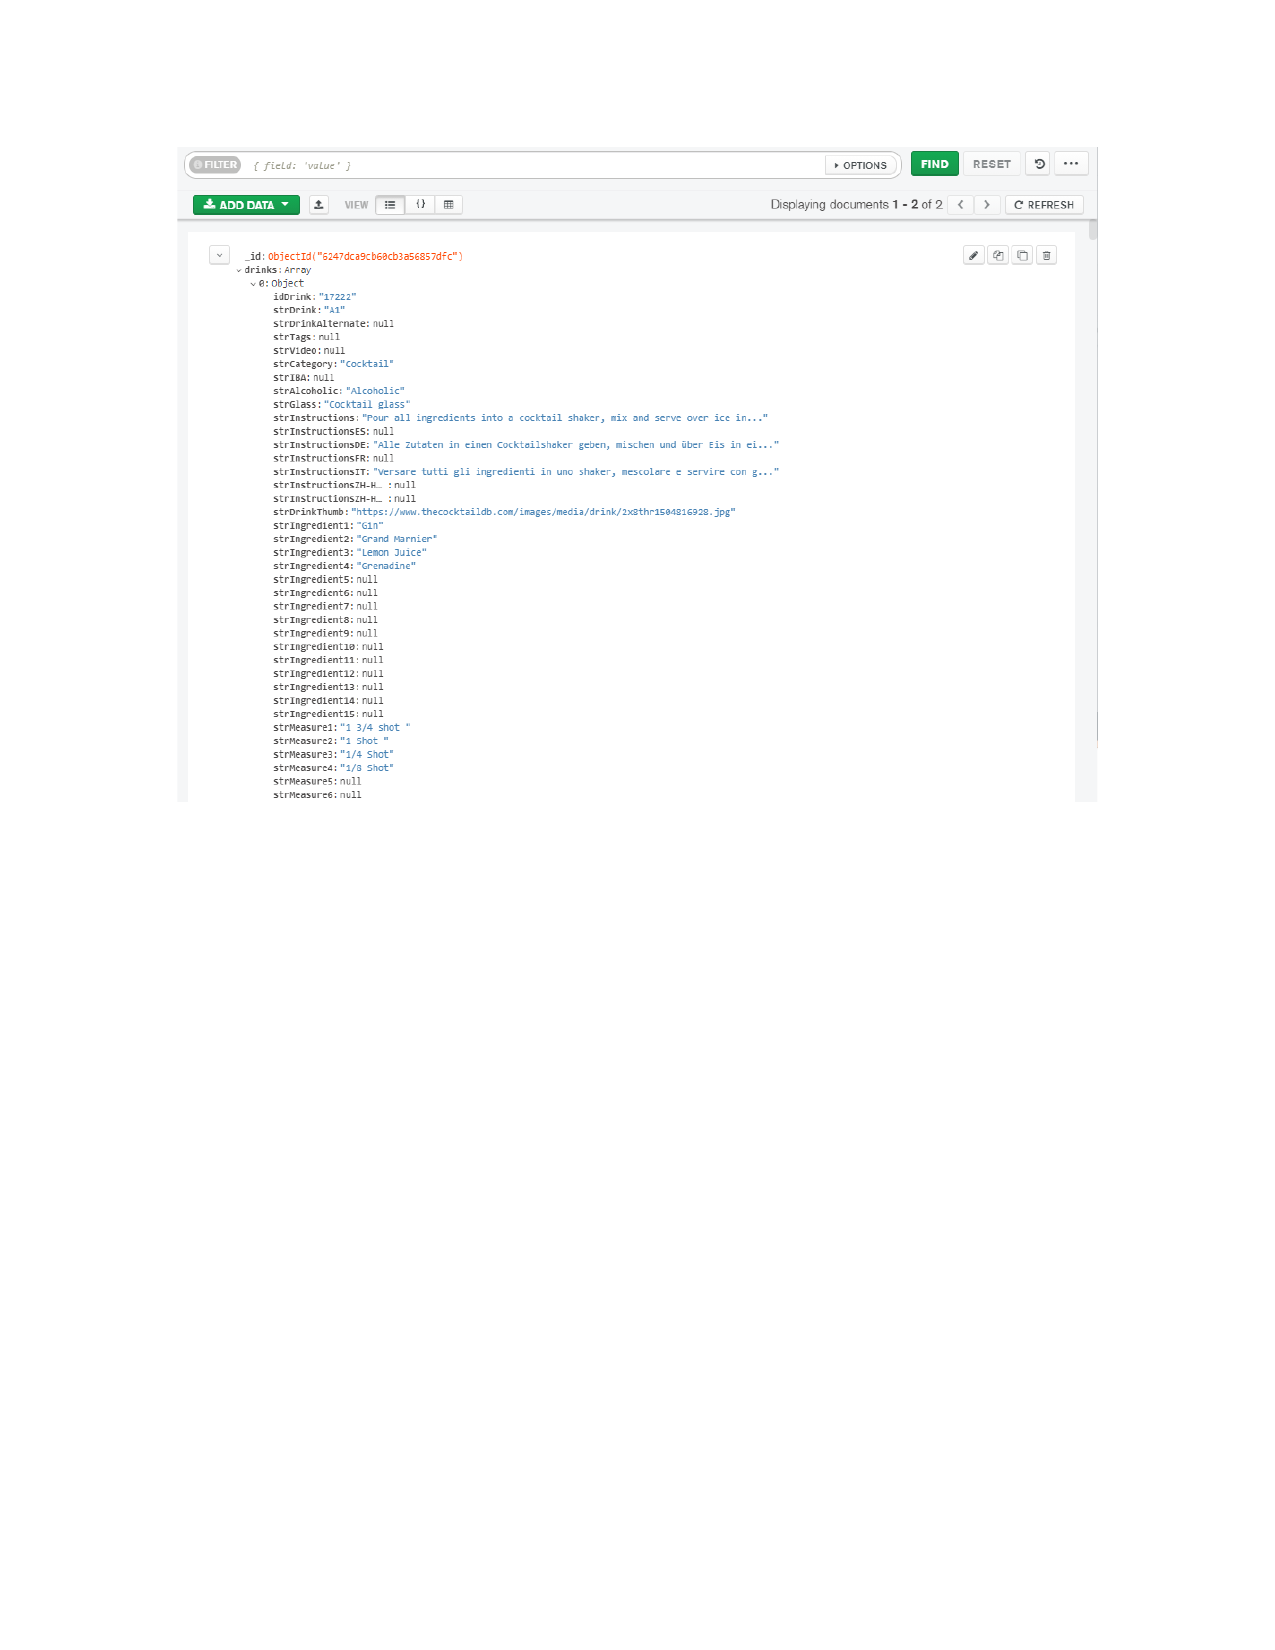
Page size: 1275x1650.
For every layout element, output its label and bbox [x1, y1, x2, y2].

picture [177, 147, 1098, 802]
